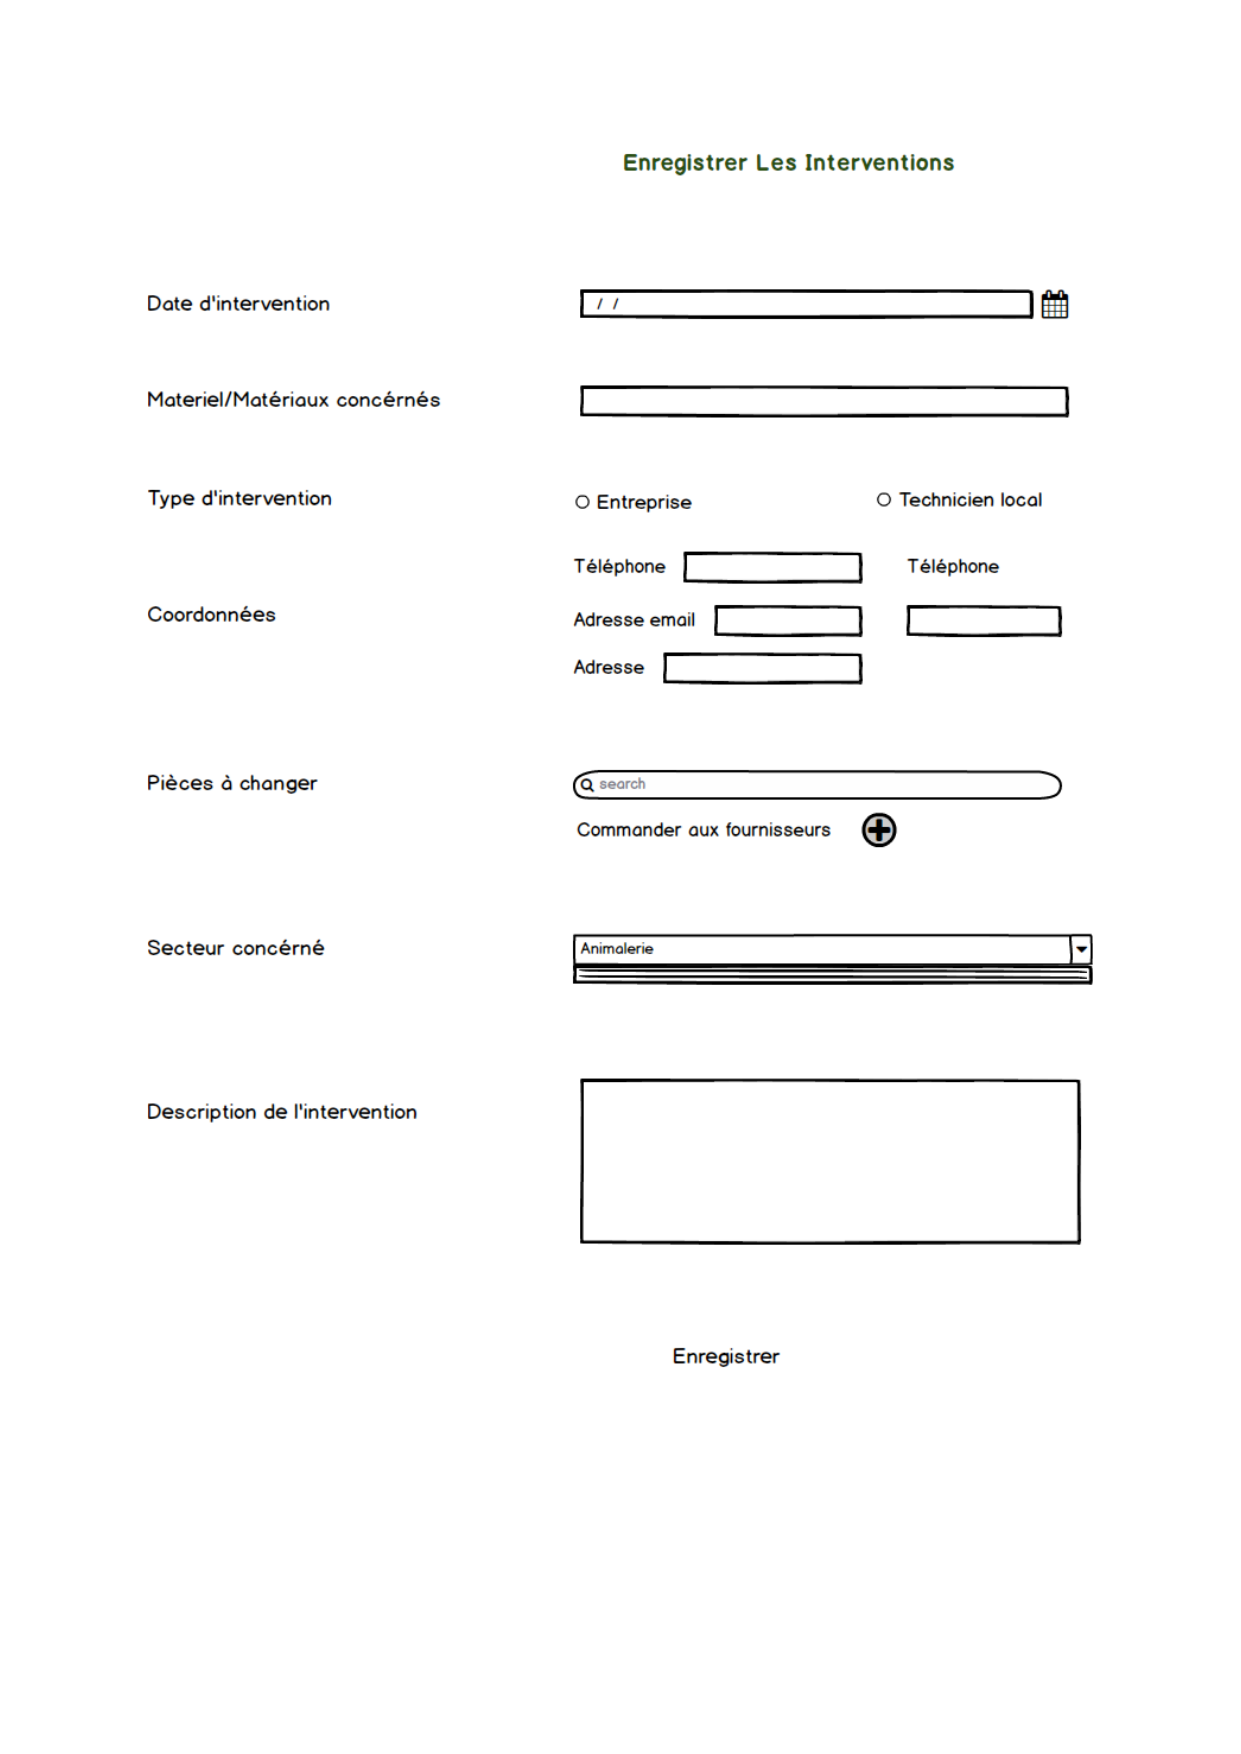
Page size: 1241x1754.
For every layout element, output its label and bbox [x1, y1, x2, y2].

picture [147, 147, 1093, 1373]
